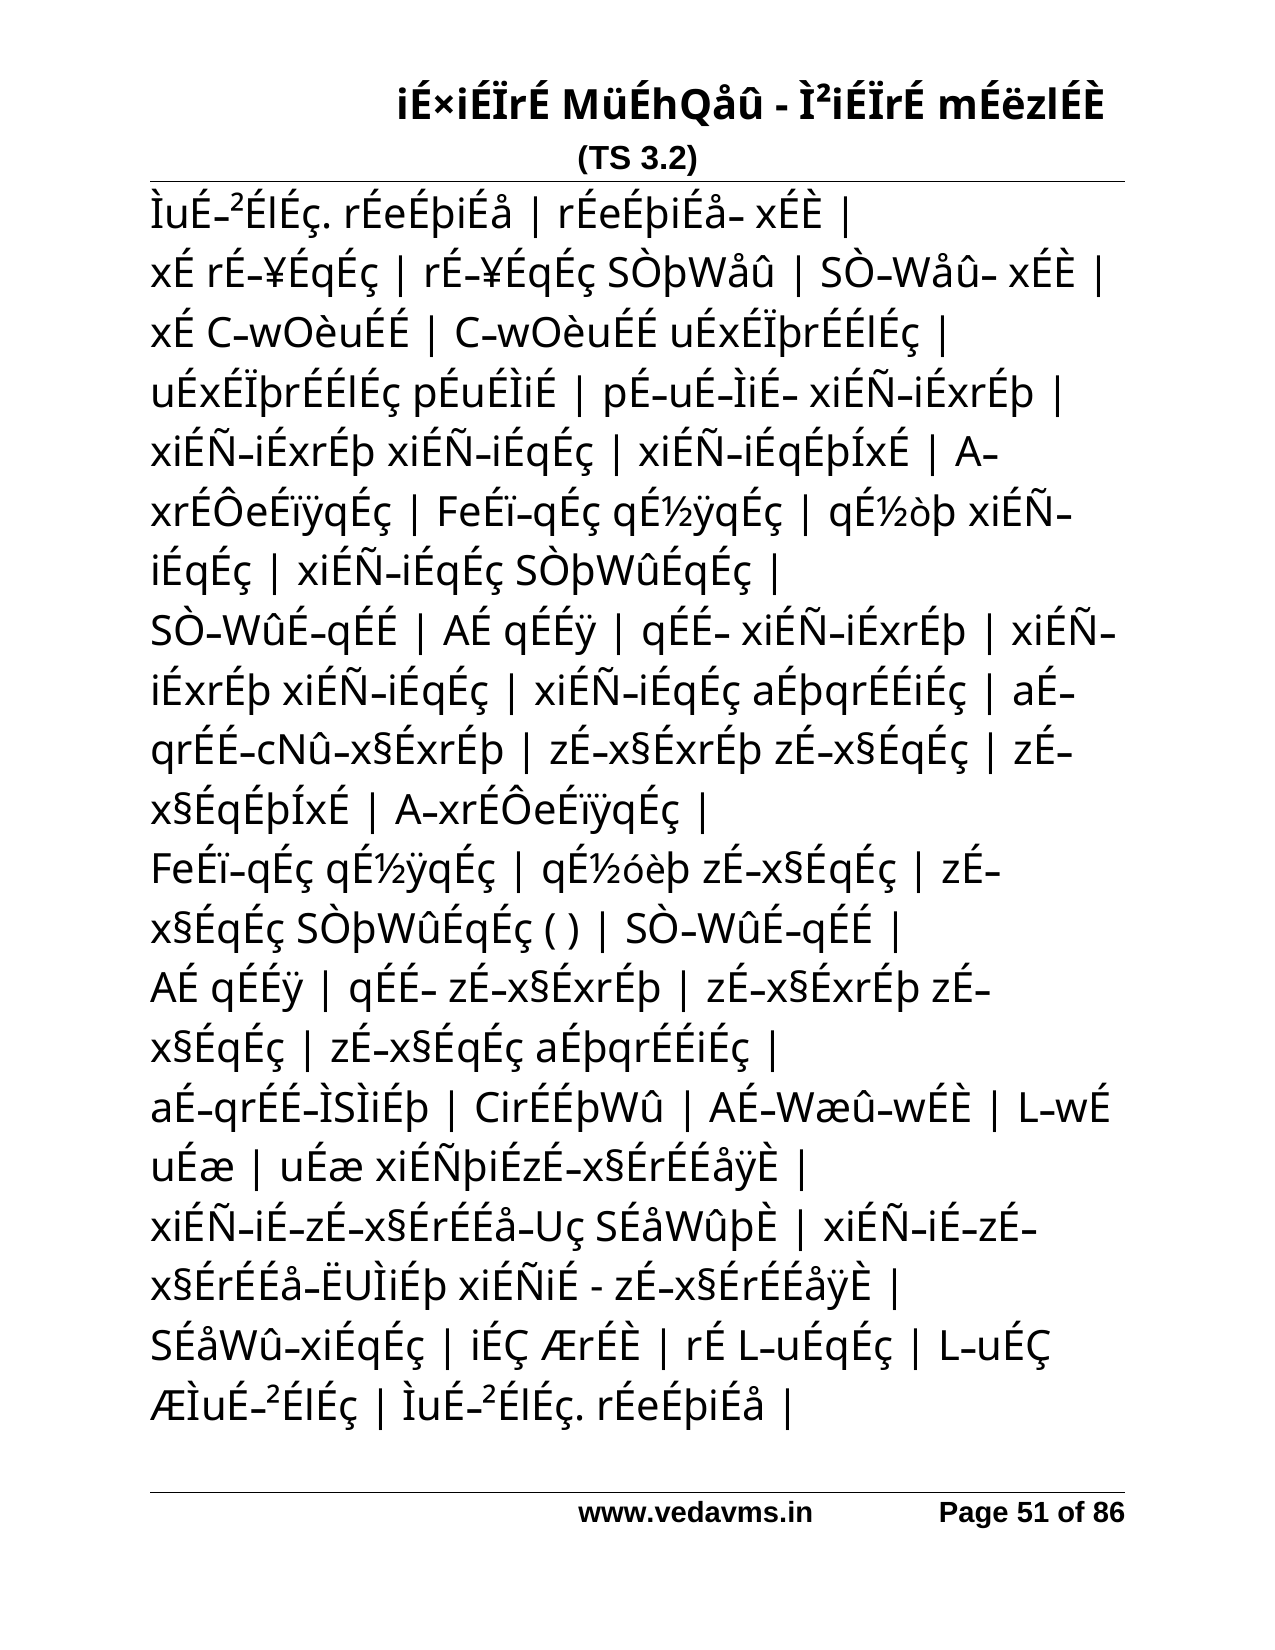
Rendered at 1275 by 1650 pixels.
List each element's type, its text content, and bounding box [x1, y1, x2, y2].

text aÉ–qrÉÉ–ÌSÌiÉþ | CirÉÉþWû | AÉ–Wæû–wÉÈ | L–wÉ uÉæ | uÉæ xiÉÑþiÉzÉ–x§ÉrÉÉåÿÈ | [150, 1077, 1125, 1194]
text SÉåWû–xiÉqÉç | iÉÇ ÆrÉÈ | rÉ L–uÉqÉç | L–uÉÇ ÆÌuÉ–²ÉlÉç | ÌuÉ–²ÉlÉç. rÉeÉþiÉå | [150, 1316, 1125, 1432]
text xiÉÑ–iÉ–zÉ–x§ÉrÉÉå–Uç SÉåWûþÈ | xiÉÑ–iÉ–zÉ–x§ÉrÉÉå–ËUÌiÉþ xiÉÑiÉ - zÉ–x§ÉrÉÉåÿÈ | [150, 1197, 1125, 1313]
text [150, 184, 1125, 241]
text xÉ rÉ–¥ÉqÉç | rÉ–¥ÉqÉç SÒþWåû | SÒ–Wåû– xÉÈ | xÉ C–wOèuÉÉ | C–wOèuÉÉ uÉxÉÏþrÉÉlÉç | uÉxÉÏþrÉÉlÉç pÉuÉÌiÉ | pÉ–uÉ–ÌiÉ– xiÉÑ–iÉxrÉþ | xiÉÑ–iÉxrÉþ xiÉÑ–iÉqÉç | xiÉÑ–iÉqÉþÍxÉ | A–xrÉÔeÉïÿqÉç | FeÉï–qÉç qÉ½ÿqÉç | qÉ½òþ xiÉÑ–iÉqÉç | xiÉÑ–iÉqÉç SÒþWûÉqÉç | [150, 243, 1125, 598]
text SÒ–WûÉ–qÉÉ | AÉ qÉÉÿ | qÉÉ– xiÉÑ–iÉxrÉþ | xiÉÑ–iÉxrÉþ xiÉÑ–iÉqÉç | xiÉÑ–iÉqÉç aÉþqrÉÉiÉç | aÉ–qrÉÉ–cNû–x§ÉxrÉþ | zÉ–x§ÉxrÉþ zÉ–x§ÉqÉç | zÉ–x§ÉqÉþÍxÉ | A–xrÉÔeÉïÿqÉç | [150, 601, 1125, 836]
text AÉ qÉÉÿ | qÉÉ– zÉ–x§ÉxrÉþ | zÉ–x§ÉxrÉþ zÉ–x§ÉqÉç | zÉ–x§ÉqÉç aÉþqrÉÉiÉç | [150, 958, 1125, 1075]
text FeÉï–qÉç qÉ½ÿqÉç | qÉ½óèþ zÉ–x§ÉqÉç | zÉ–x§ÉqÉç SÒþWûÉqÉç ( ) | SÒ–WûÉ–qÉÉ | [150, 839, 1125, 956]
